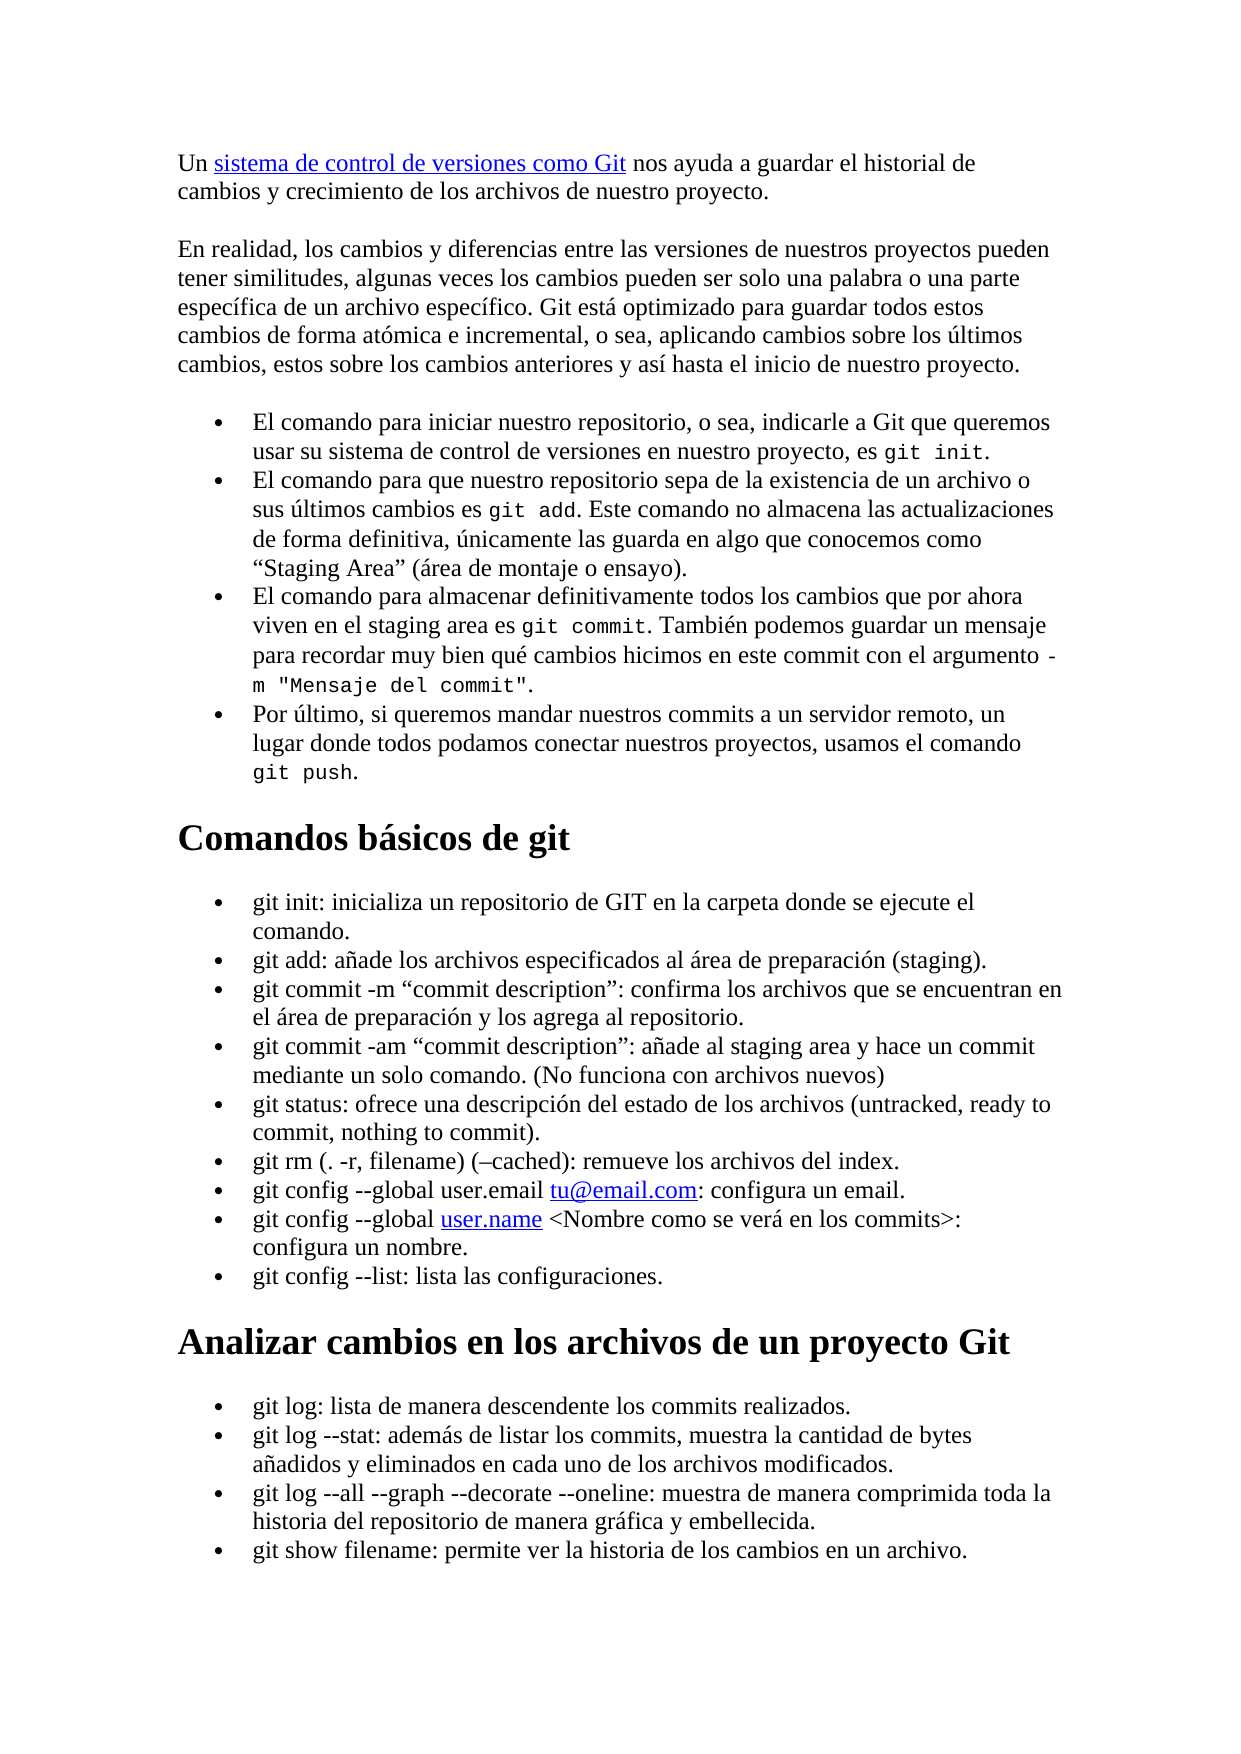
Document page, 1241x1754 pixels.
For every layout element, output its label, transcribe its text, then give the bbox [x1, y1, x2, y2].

text Analizar cambios en los archivos de un proyecto Git [177, 1319, 1063, 1362]
list git rm (. -r, filename) (–cached): remueve los archivos del index. [215, 1146, 1063, 1175]
list git status: ofrece una descripción del estado de los archivos (untracked, ready to commit, nothing to commit). [215, 1089, 1063, 1146]
list git log: lista de manera descendente los commits realizados. [215, 1391, 1063, 1420]
list git commit -am “commit description”: añade al staging area y hace un commit mediante un solo comando. (No funciona con archivos nuevos) [215, 1031, 1063, 1089]
list git log --all --graph --decorate --oneline: muestra de manera comprimida toda la historia del repositorio de manera gráfica y embellecida. [215, 1478, 1063, 1535]
list git show filename: permite ver la historia de los cambios en un archivo. [215, 1535, 1063, 1564]
list git config --list: lista las configuraciones. [215, 1261, 1063, 1290]
text Comandos básicos de git [177, 815, 1063, 858]
list El comando para que nuestro repositorio sepa de la existencia de un archivo o sus últimos cambios es git add. Este comando no almacena las actualizaciones de forma definitiva, únicamente las guarda en algo que conocemos como “Staging Area” (área de montaje o ensayo). [215, 466, 1063, 581]
list git config --global user.name <Nombre como se verá en los commits>: configura un nombre. [215, 1204, 1063, 1261]
text En realidad, los cambios y diferencias entre las versiones de nuestros proyectos pueden tener similitudes, algunas veces los cambios pueden ser solo una palabra o una parte específica de un archivo específico. Git está optimizado para guardar todos estos cambios de forma atómica e incremental, o sea, aplicando cambios sobre los últimos cambios, estos sobre los cambios anteriores y así hasta el inicio de nuestro proyecto. [177, 234, 1063, 378]
list Por último, si queremos mandar nuestros commits a un servidor remoto, un lugar donde todos podamos conectar nuestros proyectos, usamos el comando git push. [215, 699, 1063, 786]
list git config --global user.email tu@email.com: configura un email. [215, 1175, 1063, 1204]
list El comando para almacenar definitivamente todos los cambios que por ahora viven en el staging area es git commit. También podemos guardar un mensaje para recordar muy bien qué cambios hicimos en este commit con el argumento -m "Mensaje del commit". [215, 581, 1063, 699]
list git commit -m “commit description”: confirma los archivos que se encuentran en el área de preparación y los agrega al repositorio. [215, 974, 1063, 1031]
list git init: inicializa un repositorio de GIT en la carpeta donde se ejecute el comando. [215, 887, 1063, 945]
list El comando para iniciar nuestro repositorio, o sea, indicarle a Git que queremos usar su sistema de control de versiones en nuestro proyecto, es git init. [215, 407, 1063, 466]
list git log --stat: además de listar los commits, muestra la cantidad de bytes añadidos y eliminados en cada uno de los archivos modificados. [215, 1420, 1063, 1478]
text Un sistema de control de versiones como Git nos ayuda a guardar el historial de cambios y crecimiento de los archivos de nuestro proyecto. [177, 148, 1063, 205]
list git add: añade los archivos especificados al área de preparación (staging). [215, 945, 1063, 974]
